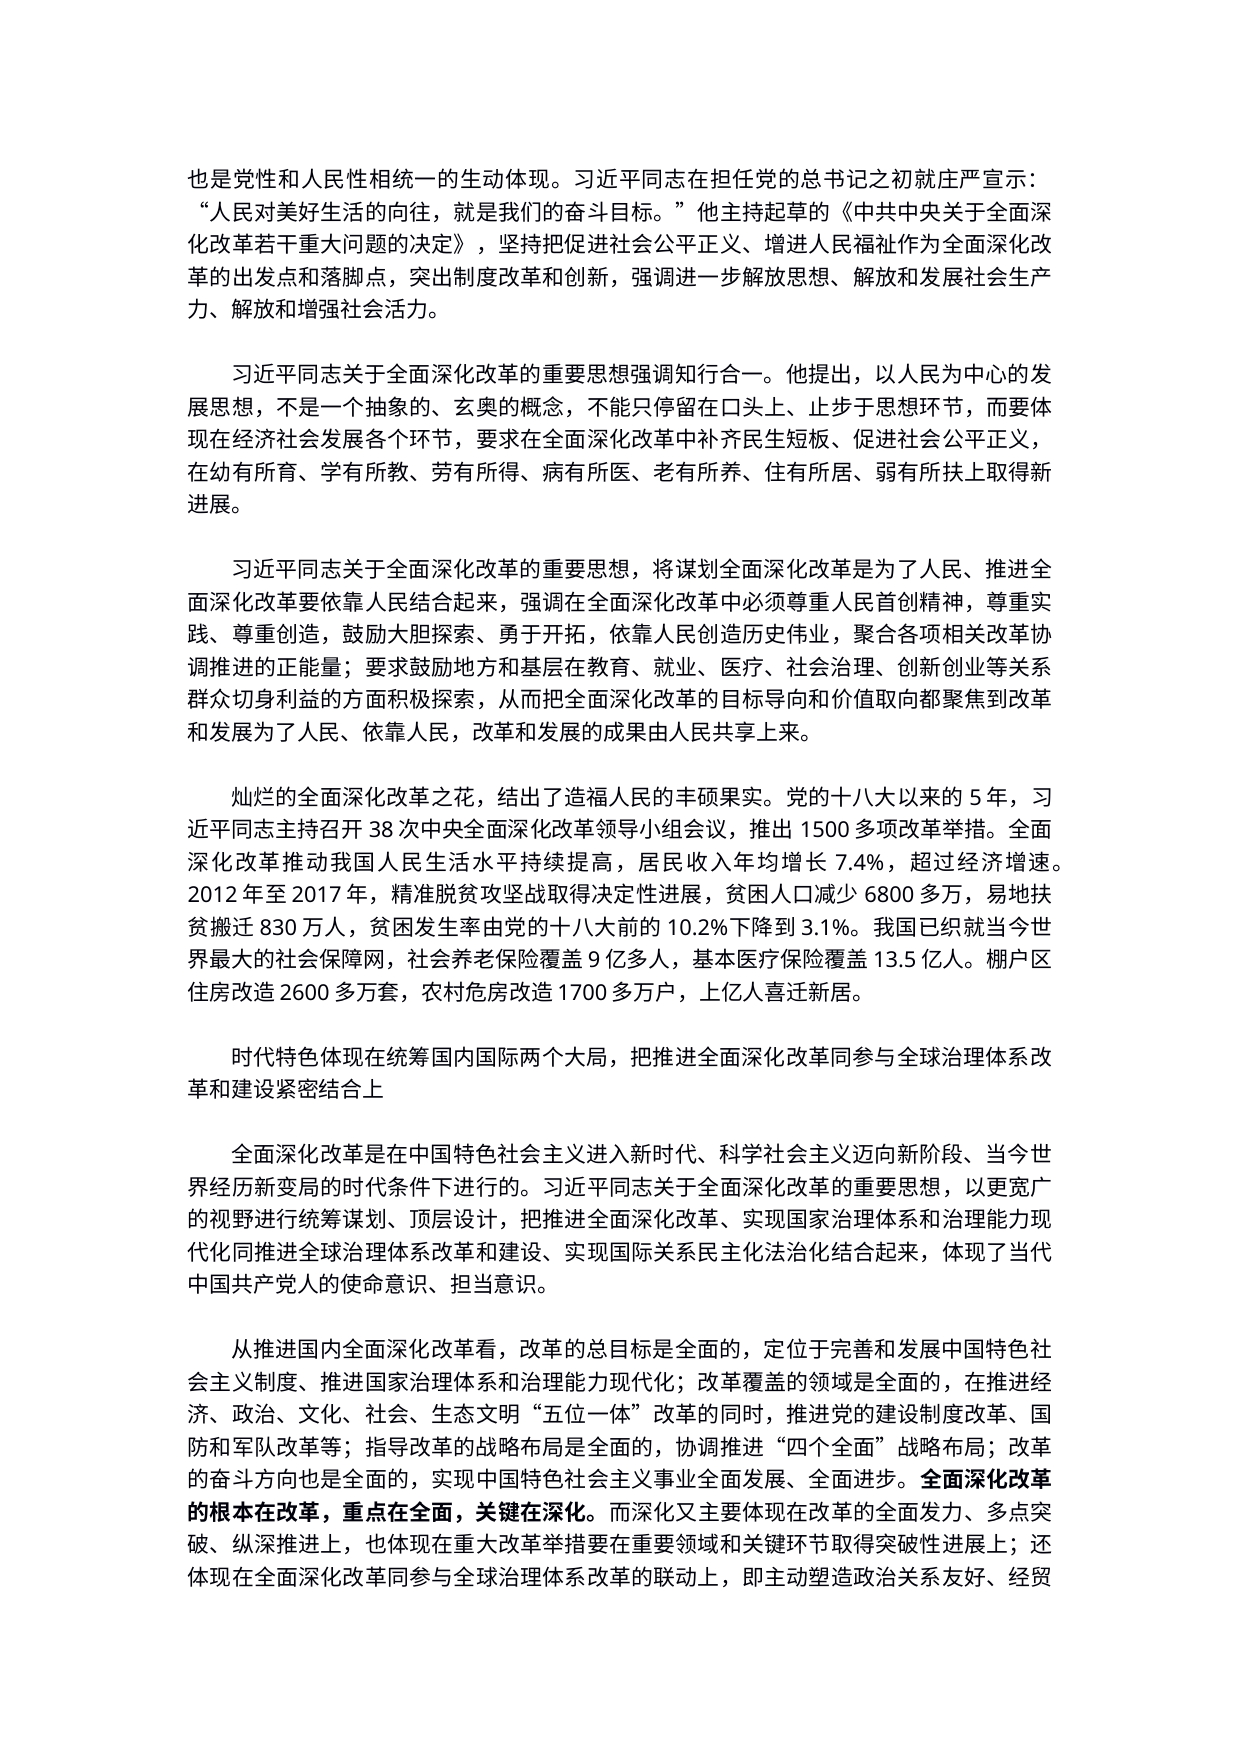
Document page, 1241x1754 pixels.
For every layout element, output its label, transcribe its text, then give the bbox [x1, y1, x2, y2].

text 灿烂的全面深化改革之花，结出了造福人民的丰硕果实。党的十八大以来的5年，习近平同志主持召开38次中央全面深化改革领导小组会议，推出1500多项改革举措。全面深化改革推动我国人民生活水平持续提高，居民收入年均增长7.4%，超过经济增速。2012年至2017年，精准脱贫攻坚战取得决定性进展，贫困人口减少6800多万，易地扶贫搬迁830万人，贫困发生率由党的十八大前的10.2%下降到3.1%。我国已织就当今世界最大的社会保障网，社会养老保险覆盖9亿多人，基本医疗保险覆盖13.5亿人。棚户区住房改造2600多万套，农村危房改造1700多万户，上亿人喜迁新居。 [187, 779, 1053, 1007]
text 习近平同志关于全面深化改革的重要思想强调知行合一。他提出，以人民为中心的发展思想，不是一个抽象的、玄奥的概念，不能只停留在口头上、止步于思想环节，而要体现在经济社会发展各个环节，要求在全面深化改革中补齐民生短板、促进社会公平正义，在幼有所育、学有所教、劳有所得、病有所医、老有所养、住有所居、弱有所扶上取得新进展。 [187, 357, 1053, 519]
text 全面深化改革是在中国特色社会主义进入新时代、科学社会主义迈向新阶段、当今世界经历新变局的时代条件下进行的。习近平同志关于全面深化改革的重要思想，以更宽广的视野进行统筹谋划、顶层设计，把推进全面深化改革、实现国家治理体系和治理能力现代化同推进全球治理体系改革和建设、实现国际关系民主化法治化结合起来，体现了当代中国共产党人的使命意识、担当意识。 [187, 1137, 1053, 1299]
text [187, 1332, 1053, 1592]
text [187, 162, 1053, 324]
text 时代特色体现在统筹国内国际两个大局，把推进全面深化改革同参与全球治理体系改革和建设紧密结合上 [187, 1039, 1053, 1104]
text 习近平同志关于全面深化改革的重要思想，将谋划全面深化改革是为了人民、推进全面深化改革要依靠人民结合起来，强调在全面深化改革中必须尊重人民首创精神，尊重实践、尊重创造，鼓励大胆探索、勇于开拓，依靠人民创造历史伟业，聚合各项相关改革协调推进的正能量；要求鼓励地方和基层在教育、就业、医疗、社会治理、创新创业等关系群众切身利益的方面积极探索，从而把全面深化改革的目标导向和价值取向都聚焦到改革和发展为了人民、依靠人民，改革和发展的成果由人民共享上来。 [187, 552, 1053, 747]
